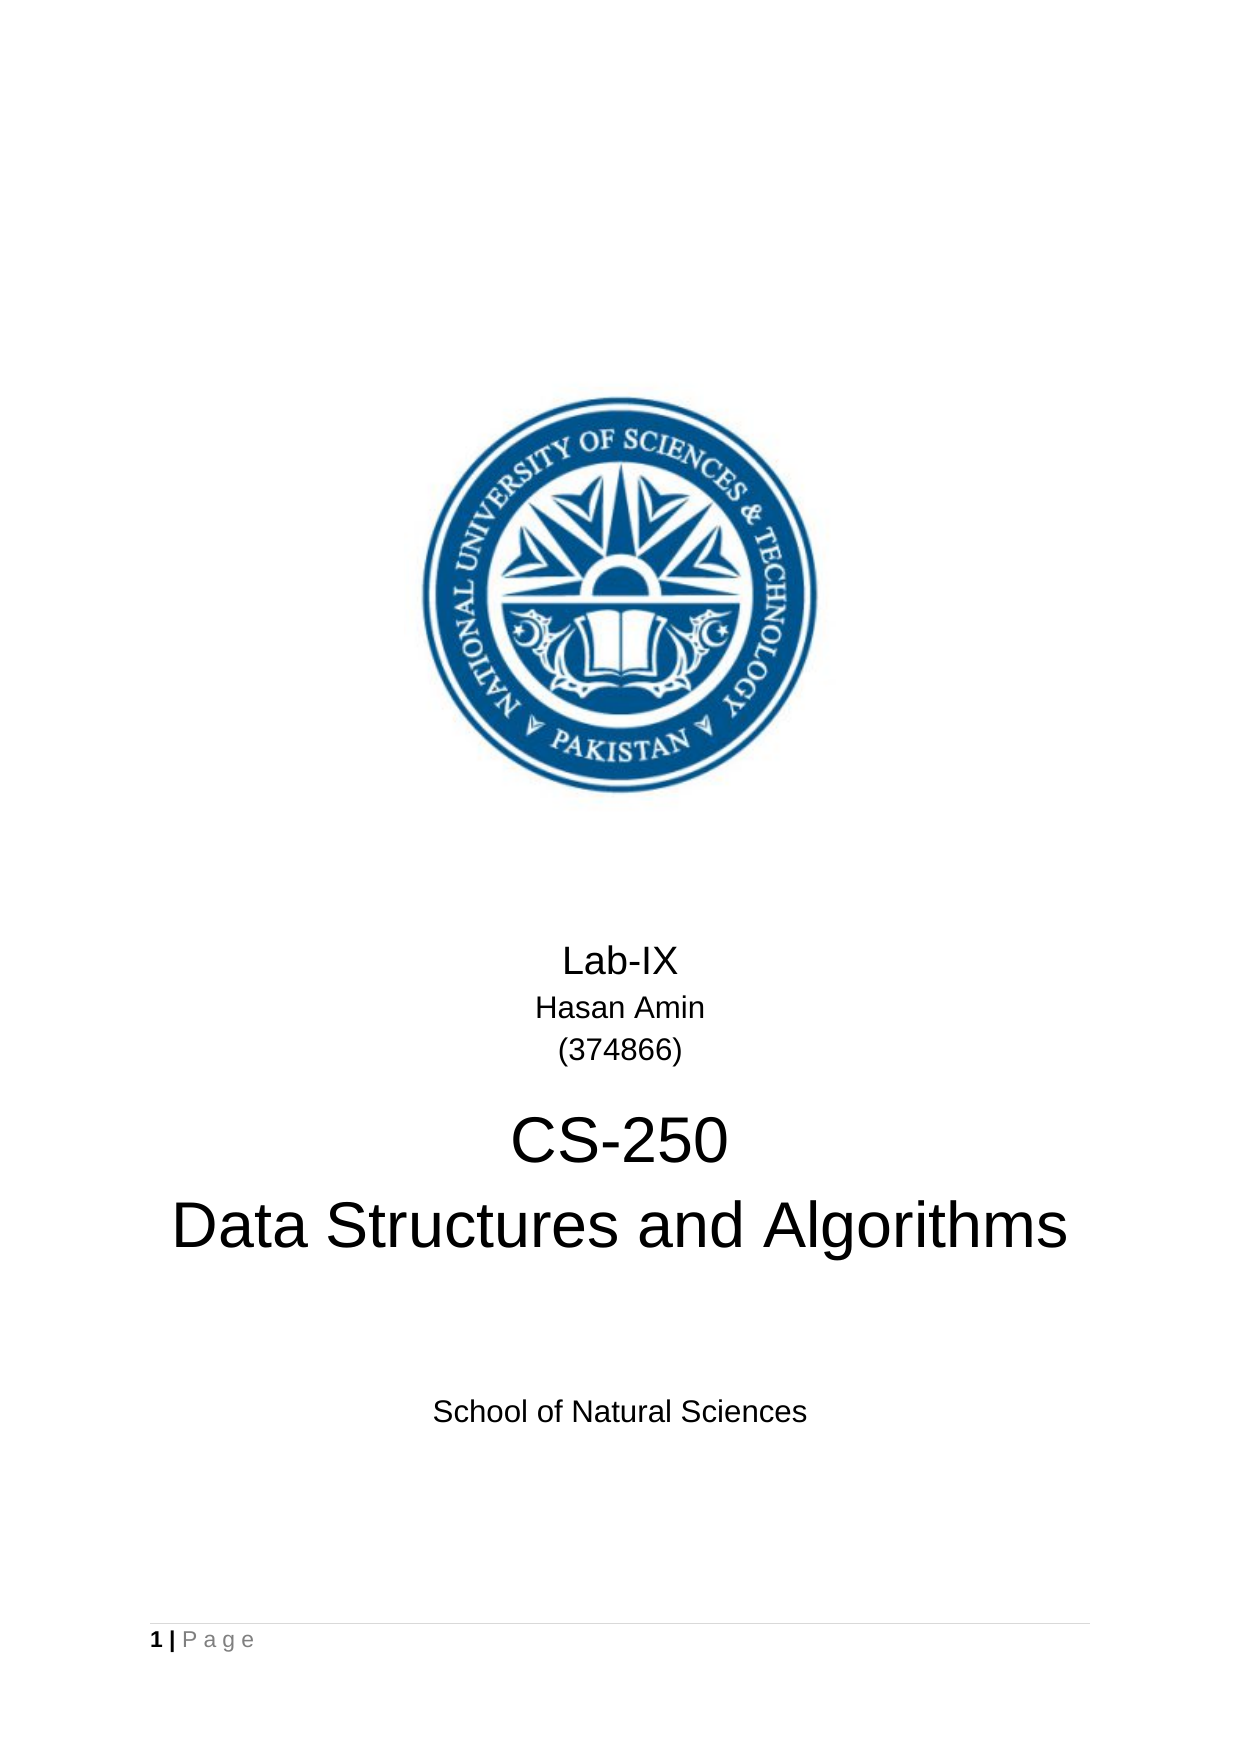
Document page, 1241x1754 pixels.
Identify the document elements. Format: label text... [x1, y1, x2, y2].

text Hasan Amin [150, 989, 1090, 1025]
picture [403, 359, 837, 829]
text CS-250 [150, 1102, 1090, 1176]
text Lab-IX [150, 937, 1090, 983]
text School of Natural Sciences [150, 1393, 1090, 1429]
text (374866) [150, 1031, 1090, 1067]
text Data Structures and Algorithms [150, 1187, 1090, 1262]
